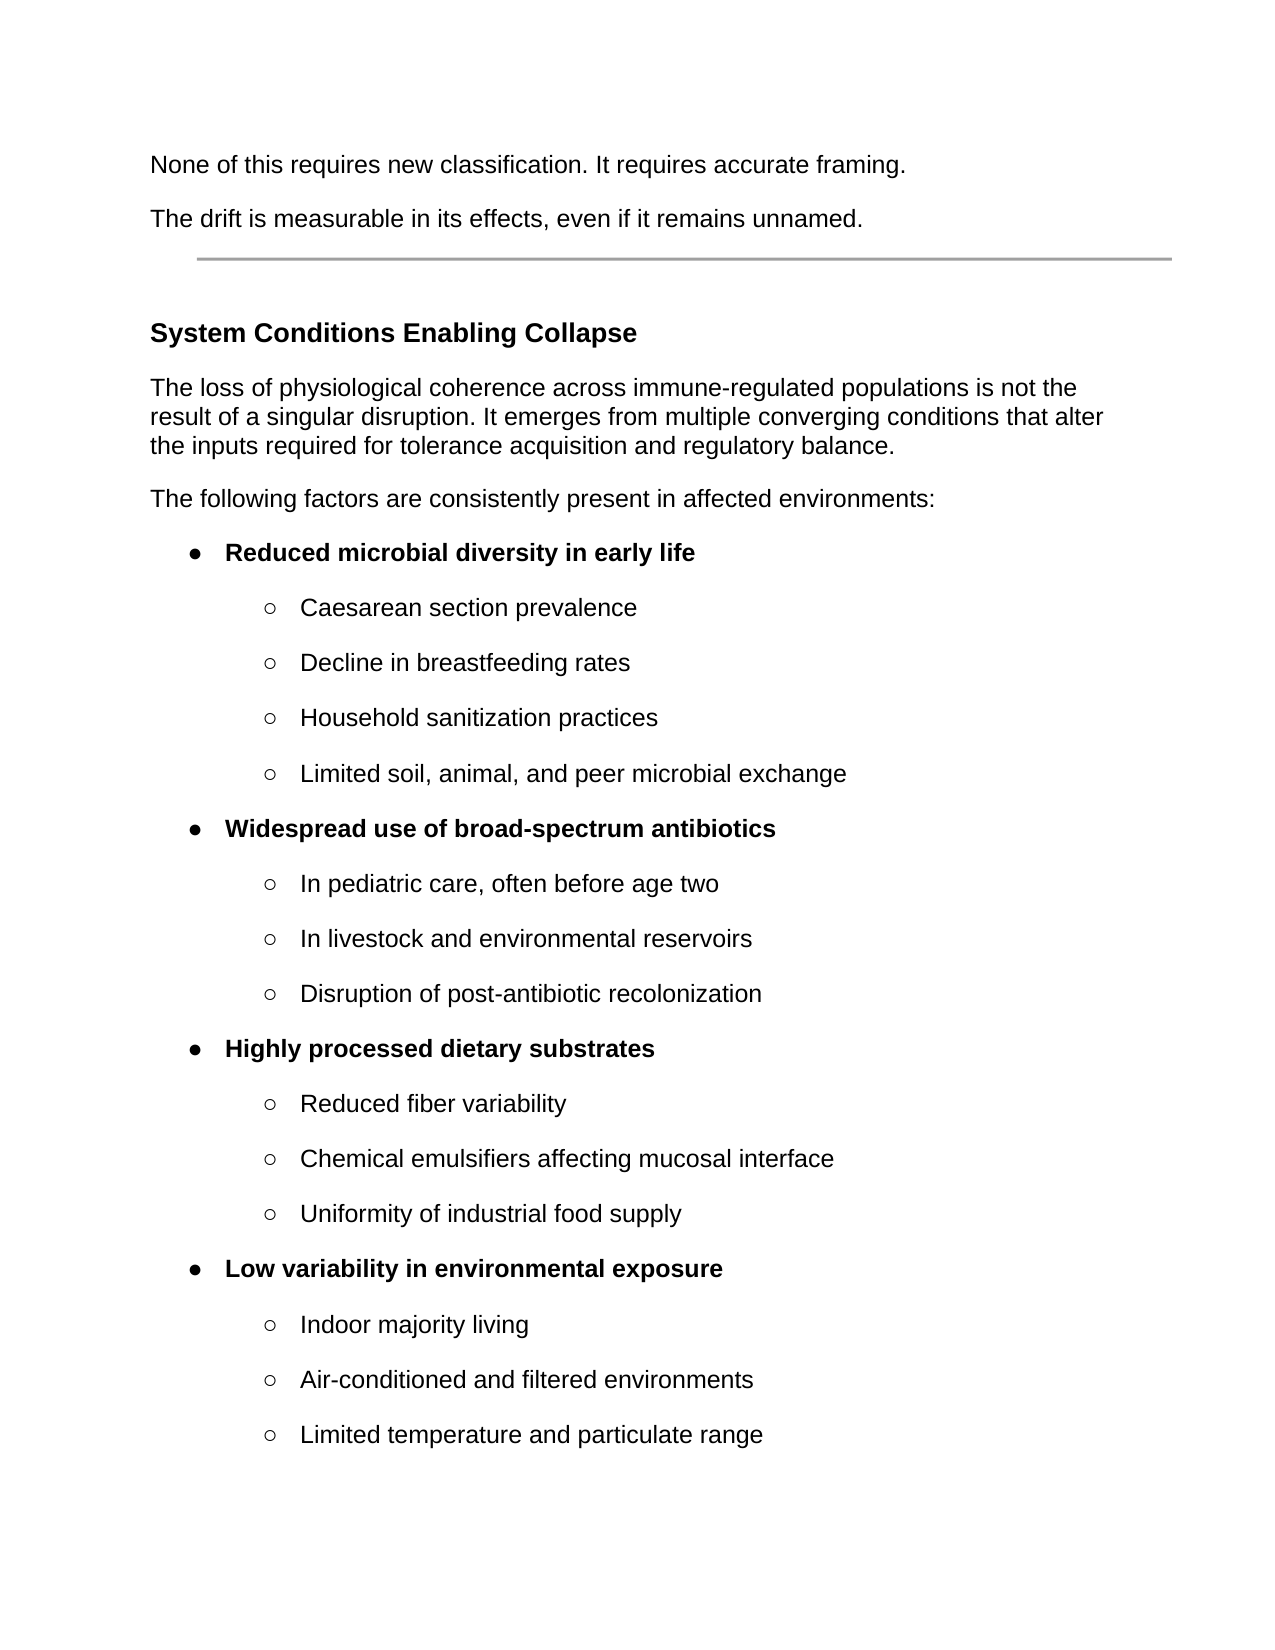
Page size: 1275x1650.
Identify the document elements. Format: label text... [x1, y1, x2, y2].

text The drift is measurable in its effects, even if it remains unnamed. [150, 204, 1125, 232]
list Decline in breastfeeding rates [262, 648, 1125, 703]
list Low variability in environmental exposure [187, 1254, 1125, 1309]
subtitle System Conditions Enabling Collapse [150, 317, 1125, 348]
text The following factors are consistently present in affected environments: [150, 484, 1125, 513]
list Indoor majority living [262, 1309, 1125, 1365]
text The loss of physiological coherence across immune-regulated populations is not the result of a singular disruption. It emerges from multiple converging conditions that alter the inputs required for tolerance acquisition and regulatory balance. [150, 373, 1125, 459]
list Caesarean section prevalence [262, 593, 1125, 648]
list Uniformity of industrial food supply [262, 1199, 1125, 1254]
list In livestock and environmental reservoirs [262, 924, 1125, 979]
list Air-conditioned and filtered environments [262, 1365, 1125, 1420]
list Reduced fiber variability [262, 1089, 1125, 1144]
list Limited temperature and particulate range [262, 1420, 1125, 1475]
text None of this requires new classification. It requires accurate framing. [150, 150, 1125, 179]
list Widespread use of broad-spectrum antibiotics [187, 814, 1125, 869]
list Chemical emulsifiers affecting mucosal interface [262, 1144, 1125, 1199]
list Disruption of post-antibiotic recolonization [262, 979, 1125, 1034]
list Limited soil, animal, and peer microbial exchange [262, 758, 1125, 814]
list In pediatric care, often before age two [262, 869, 1125, 924]
list Household sanitization practices [262, 703, 1125, 758]
list Highly processed dietary substrates [187, 1034, 1125, 1089]
list Reduced microbial diversity in early life [187, 538, 1125, 593]
